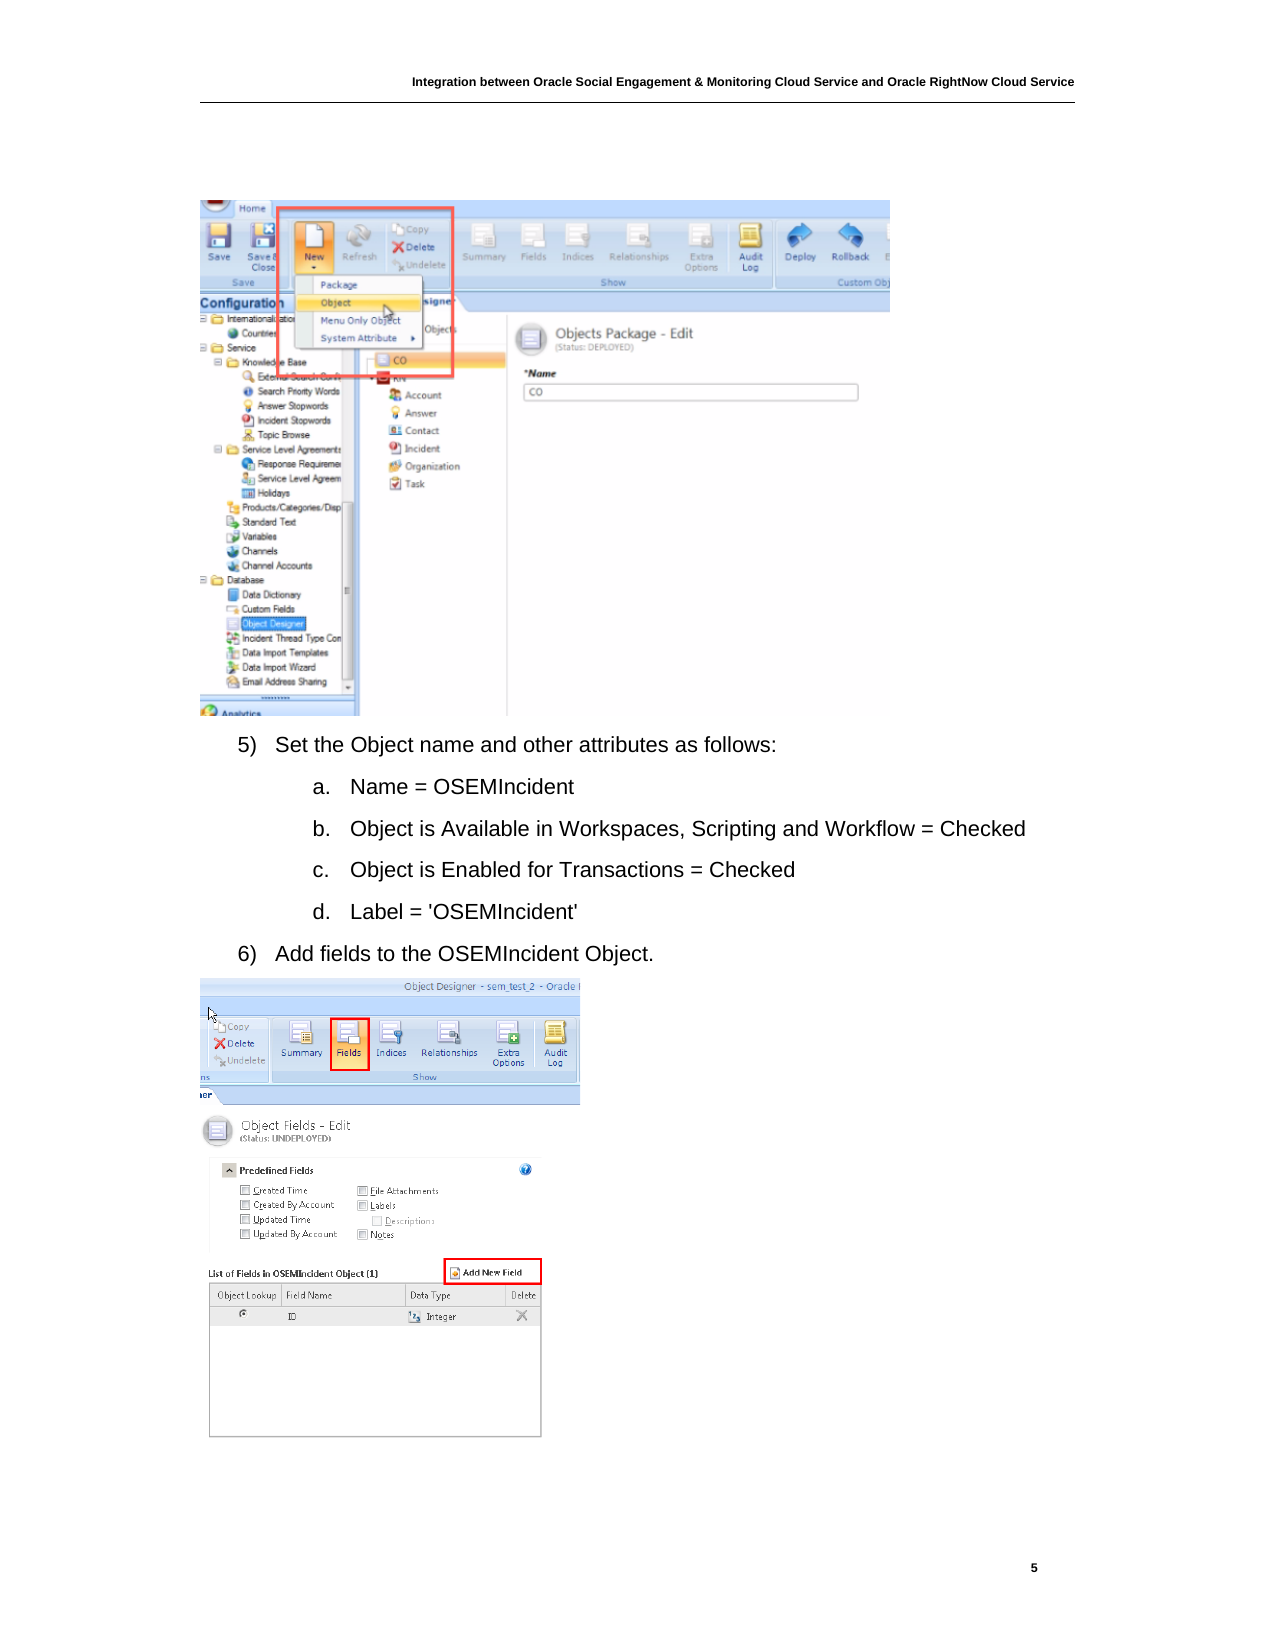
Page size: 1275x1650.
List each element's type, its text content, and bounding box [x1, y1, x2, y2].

list Object is Available in Workspaces, Scripting and Workflow = Checked [312, 811, 1075, 841]
picture [200, 200, 890, 716]
list Add fields to the OSEMIncident Object. [237, 936, 1075, 966]
list Name = OSEMIncident [312, 770, 1075, 799]
list Object is Enabled for Transactions = Checked [312, 853, 1075, 882]
list Label = 'OSEMIncident' [312, 895, 1075, 924]
list Set the Object name and other attributes as follows: [237, 728, 1075, 757]
picture [200, 978, 581, 1449]
